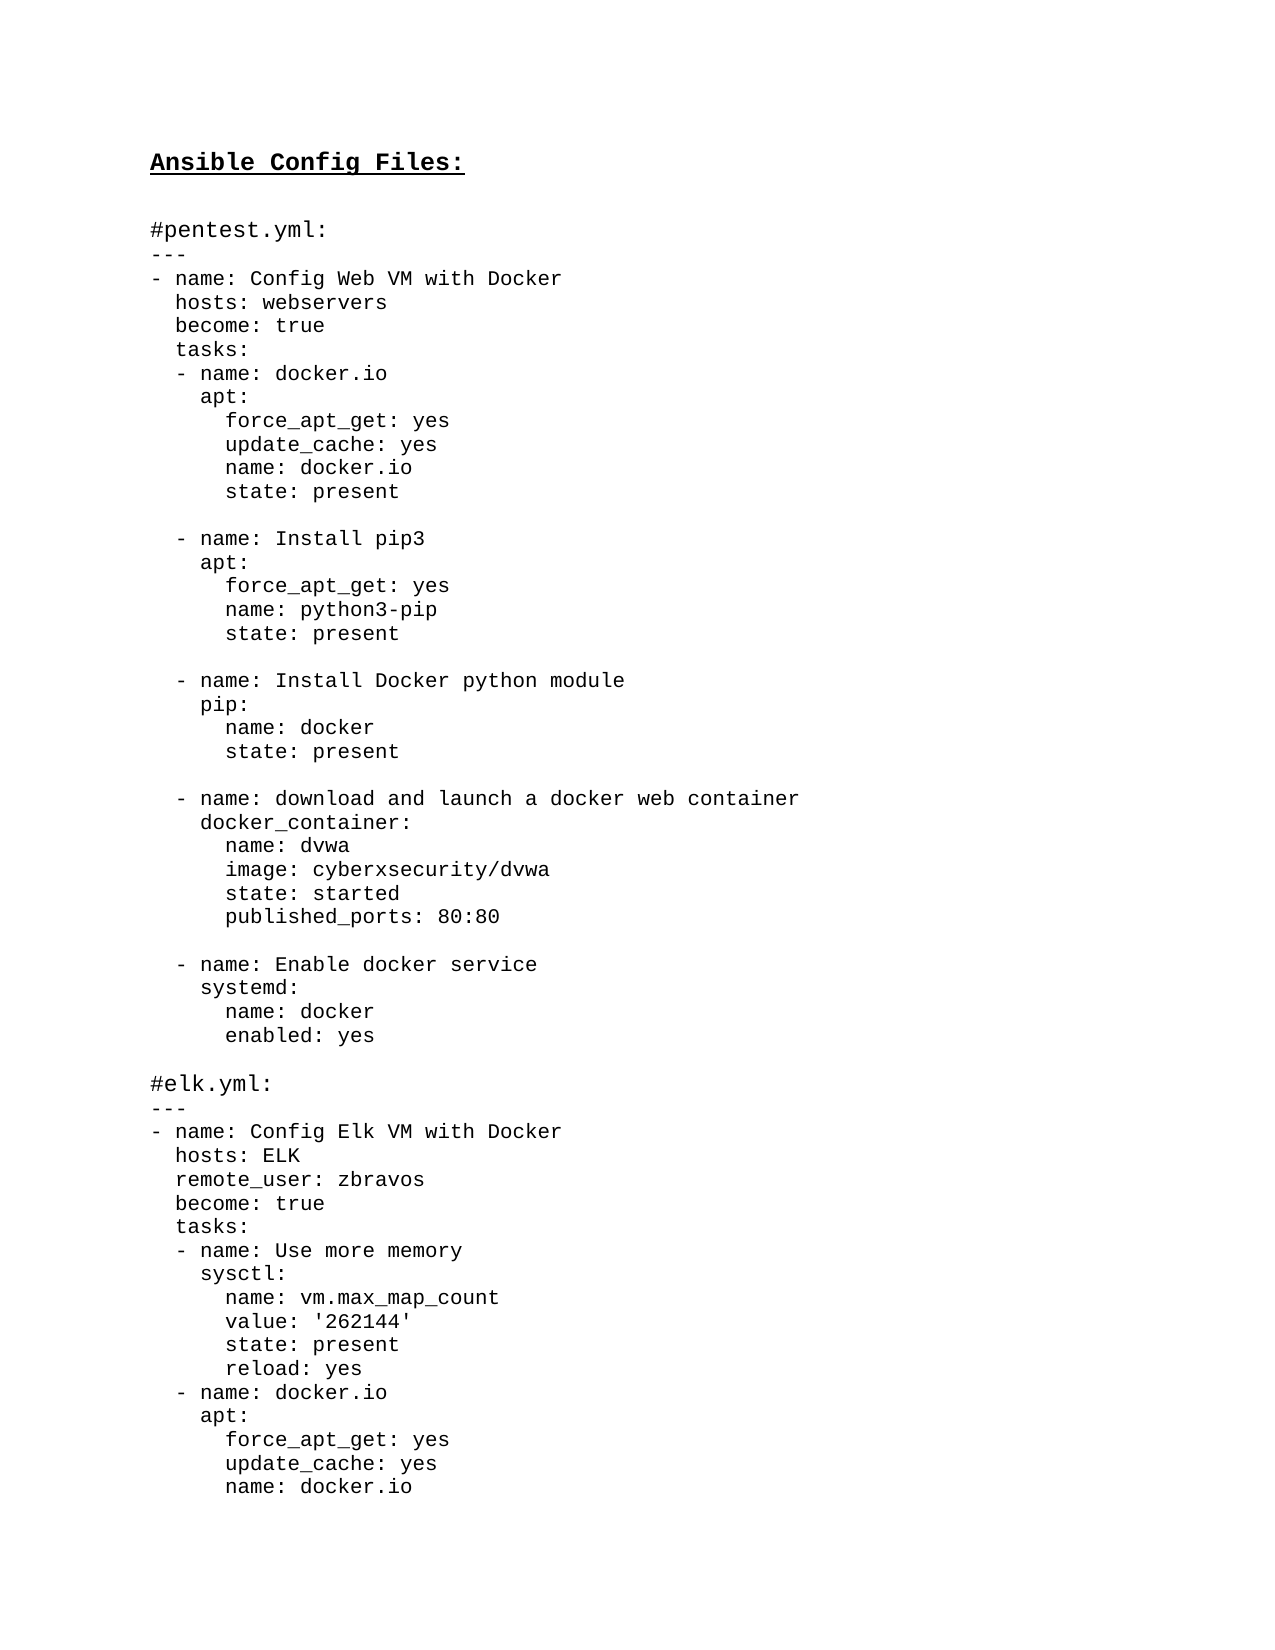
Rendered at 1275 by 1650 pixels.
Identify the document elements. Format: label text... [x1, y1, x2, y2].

text Ansible Config Files: [150, 150, 1125, 178]
text update_cache: yes [150, 1453, 1125, 1476]
text state: started [150, 883, 1125, 906]
text become: true [150, 1192, 1125, 1216]
text name: dvwa [150, 836, 1125, 859]
text docker_container: [150, 812, 1125, 836]
text - name: Enable docker service [150, 954, 1125, 977]
text apt: [150, 552, 1125, 575]
text state: present [150, 741, 1125, 764]
text - name: docker.io [150, 363, 1125, 386]
text tasks: [150, 1216, 1125, 1240]
text name: vm.max_map_count [150, 1287, 1125, 1311]
text --- [150, 244, 1125, 268]
text apt: [150, 1405, 1125, 1429]
text - name: Use more memory [150, 1240, 1125, 1263]
text published_ports: 80:80 [150, 906, 1125, 930]
text name: docker [150, 1001, 1125, 1025]
text - name: download and launch a docker web container [150, 788, 1125, 812]
text enabled: yes [150, 1025, 1125, 1048]
text force_apt_get: yes [150, 410, 1125, 433]
text hosts: webservers [150, 292, 1125, 315]
text update_cache: yes [150, 433, 1125, 457]
text - name: Install pip3 [150, 528, 1125, 552]
text state: present [150, 623, 1125, 646]
text name: docker [150, 717, 1125, 741]
text hosts: ELK [150, 1145, 1125, 1169]
text - name: Config Elk VM with Docker [150, 1122, 1125, 1145]
text - name: docker.io [150, 1382, 1125, 1405]
text sysctl: [150, 1263, 1125, 1287]
text - name: Config Web VM with Docker [150, 268, 1125, 292]
text remote_user: zbravos [150, 1169, 1125, 1192]
text --- [150, 1098, 1125, 1122]
text #elk.yml: [150, 1072, 1125, 1098]
text apt: [150, 386, 1125, 410]
text tasks: [150, 339, 1125, 363]
text #pentest.yml: [150, 218, 1125, 244]
text pip: [150, 694, 1125, 717]
text state: present [150, 1334, 1125, 1358]
text systemd: [150, 977, 1125, 1001]
text name: python3-pip [150, 599, 1125, 623]
text force_apt_get: yes [150, 575, 1125, 599]
text - name: Install Docker python module [150, 670, 1125, 694]
text force_apt_get: yes [150, 1429, 1125, 1453]
text become: true [150, 315, 1125, 339]
text reload: yes [150, 1358, 1125, 1382]
text image: cyberxsecurity/dvwa [150, 859, 1125, 883]
text name: docker.io [150, 1476, 1125, 1500]
text value: '262144' [150, 1311, 1125, 1334]
text state: present [150, 481, 1125, 504]
text name: docker.io [150, 457, 1125, 481]
